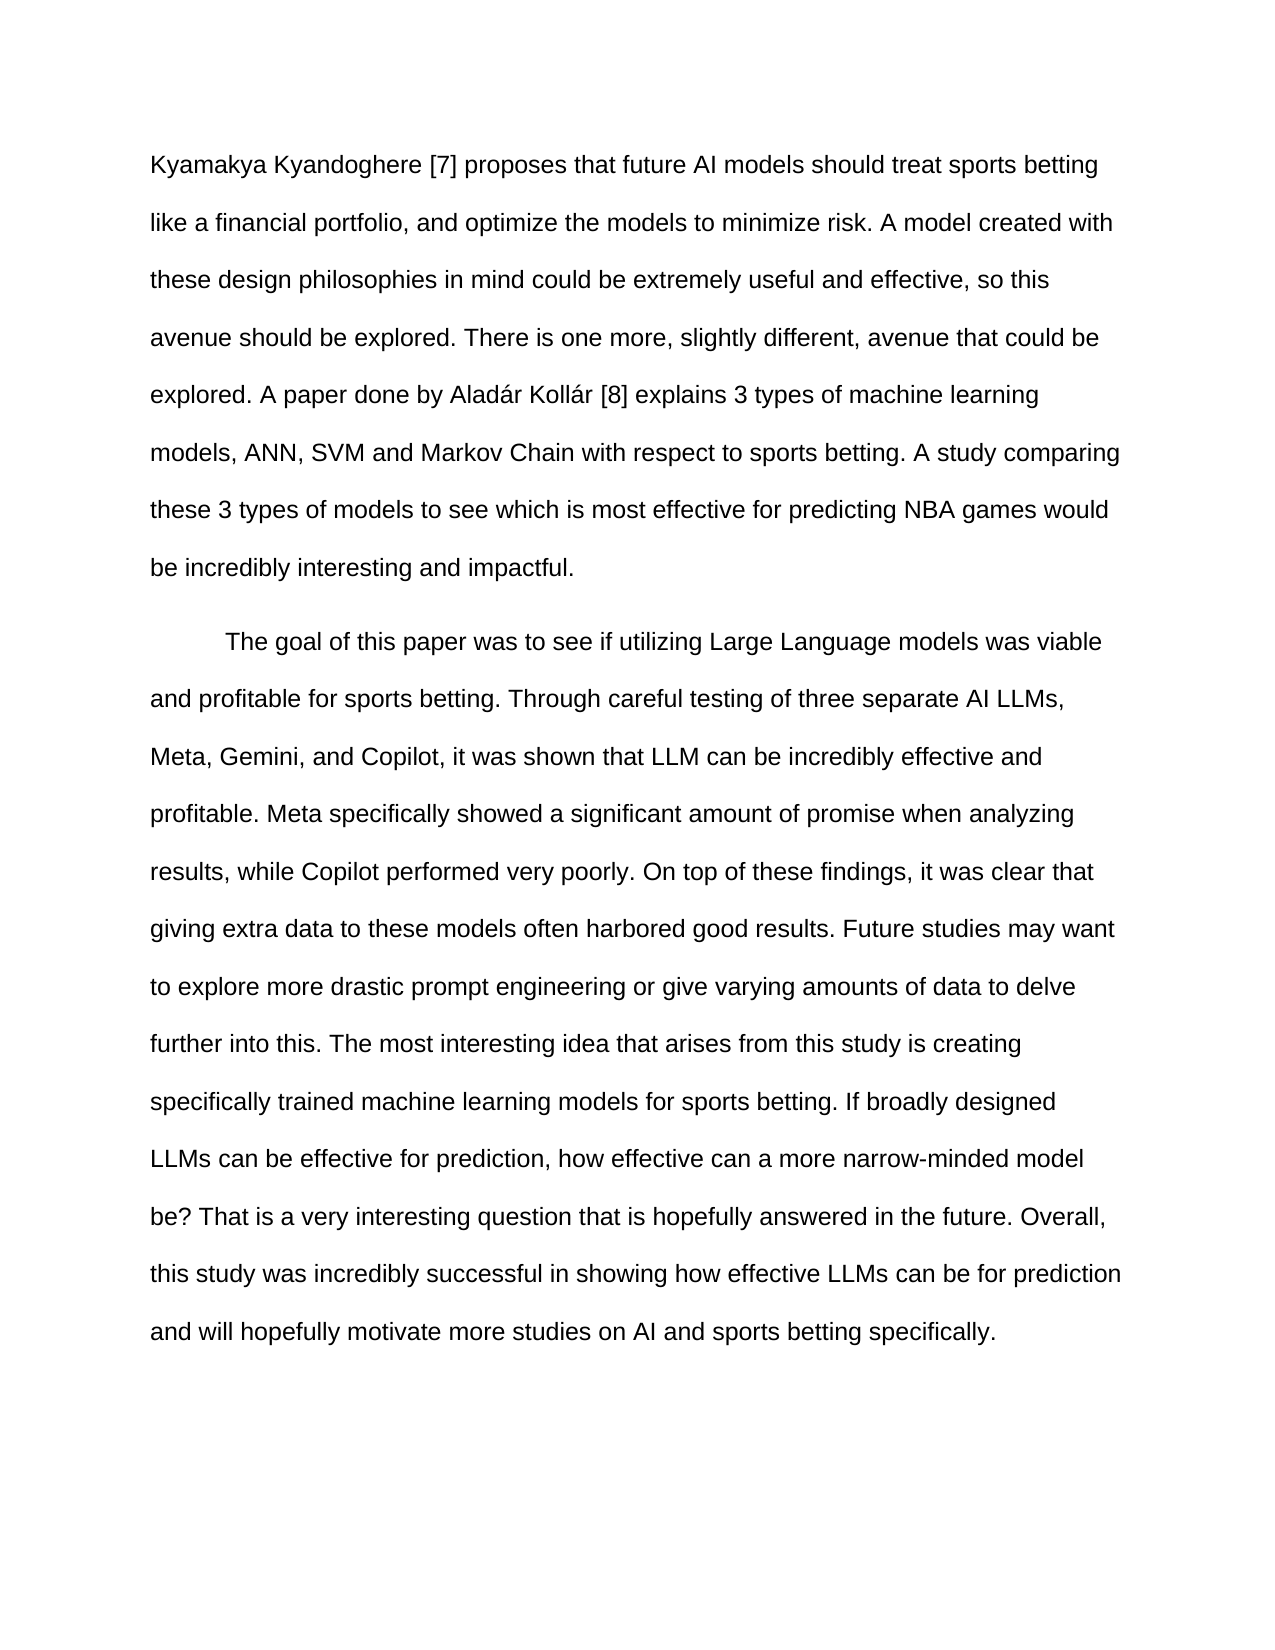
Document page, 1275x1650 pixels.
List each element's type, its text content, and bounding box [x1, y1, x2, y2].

text The goal of this paper was to see if utilizing Large Language models was viable and profitable for sports betting. Through careful testing of three separate AI LLMs, Meta, Gemini, and Copilot, it was shown that LLM can be incredibly effective and profitable. Meta specifically showed a significant amount of promise when analyzing results, while Copilot performed very poorly. On top of these findings, it was clear that giving extra data to these models often harbored good results. Future studies may want to explore more drastic prompt engineering or give varying amounts of data to delve further into this. The most interesting idea that arises from this study is creating specifically trained machine learning models for sports betting. If broadly designed LLMs can be effective for prediction, how effective can a more narrow-minded model be? That is a very interesting question that is hopefully answered in the future. Overall, this study was incredibly successful in showing how effective LLMs can be for prediction and will hopefully motivate more studies on AI and sports betting specifically. [150, 627, 1125, 1345]
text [150, 150, 1125, 581]
